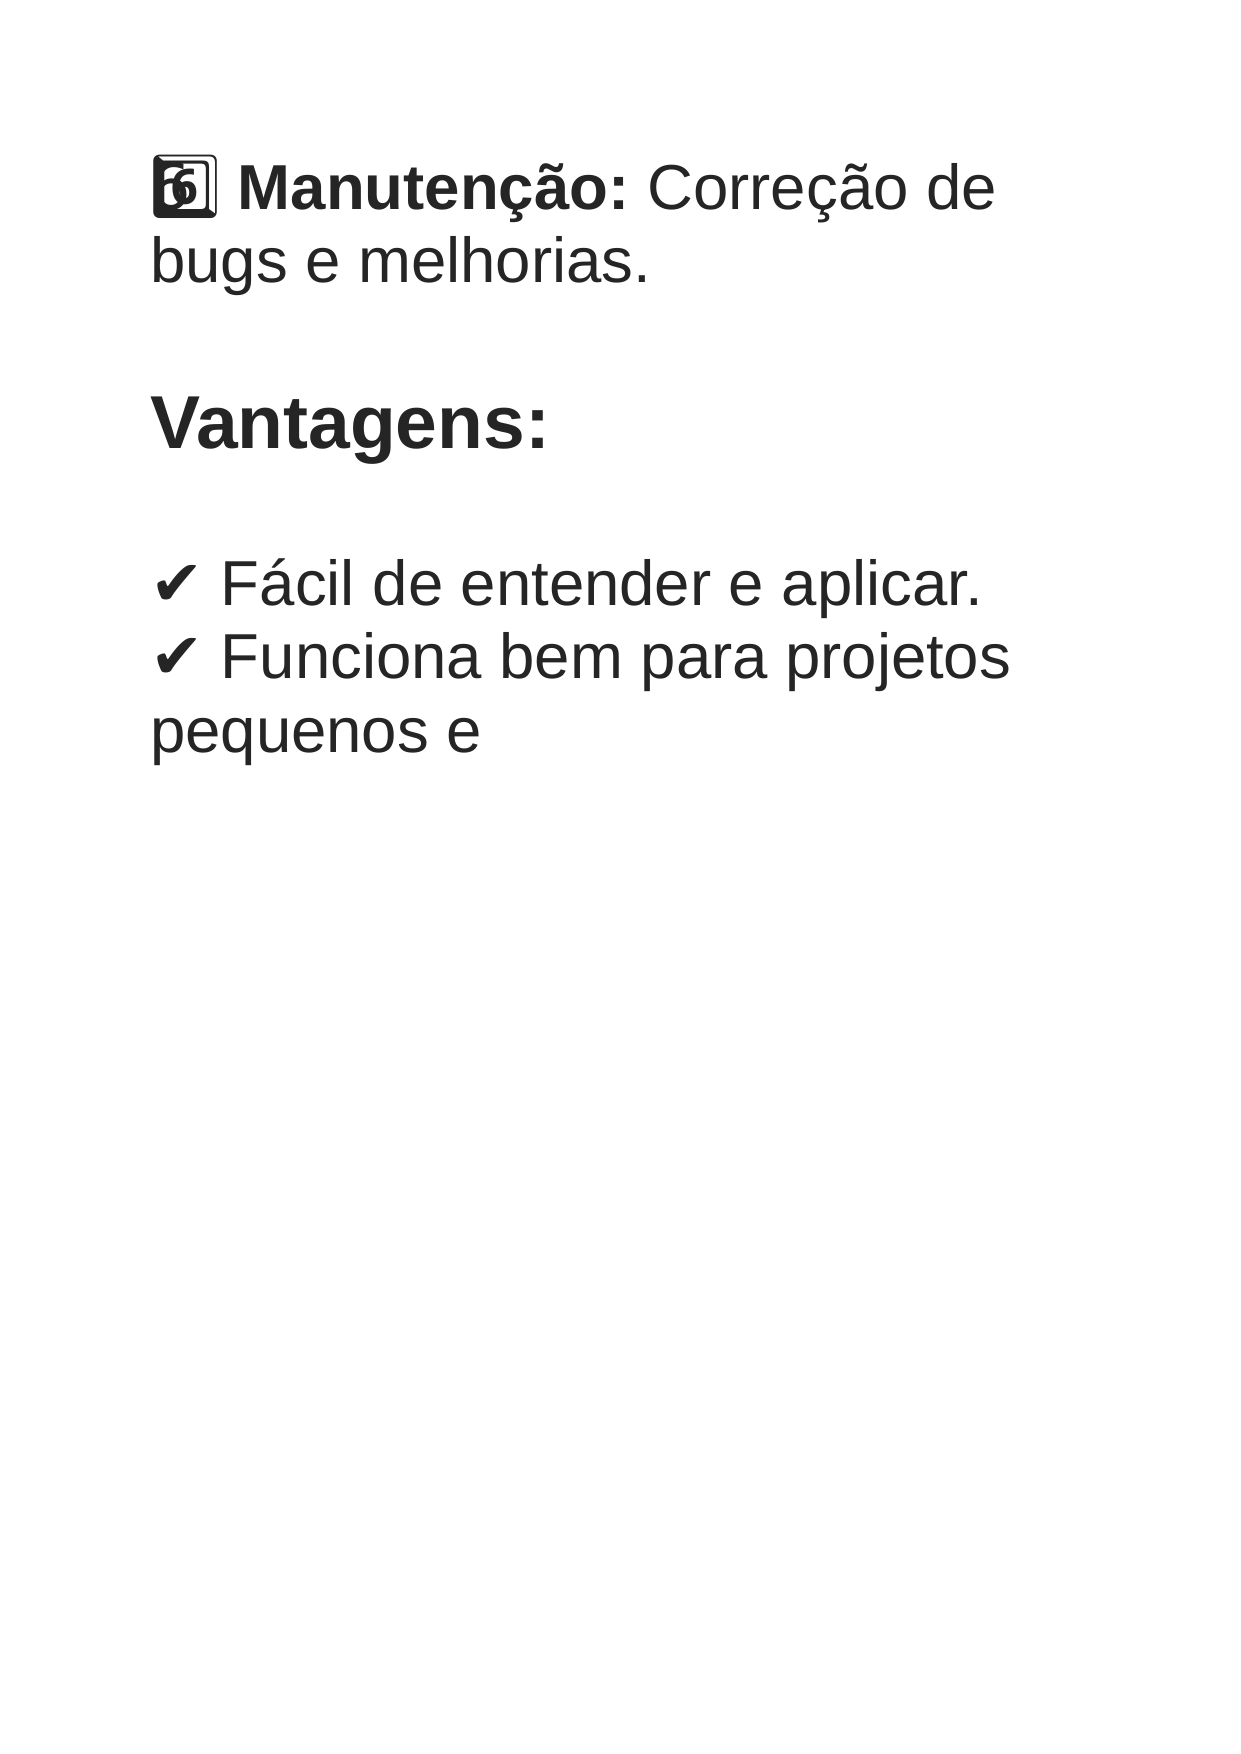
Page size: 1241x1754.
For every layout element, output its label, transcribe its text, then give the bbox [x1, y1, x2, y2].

text Vantagens: [150, 378, 1090, 464]
text ✔ Fácil de entender e aplicar. [150, 546, 1090, 619]
text 6️⃣ Manutenção: Correção de bugs e melhorias. [150, 150, 1090, 296]
text ✔ Funciona bem para projetos pequenos e [150, 619, 1090, 766]
